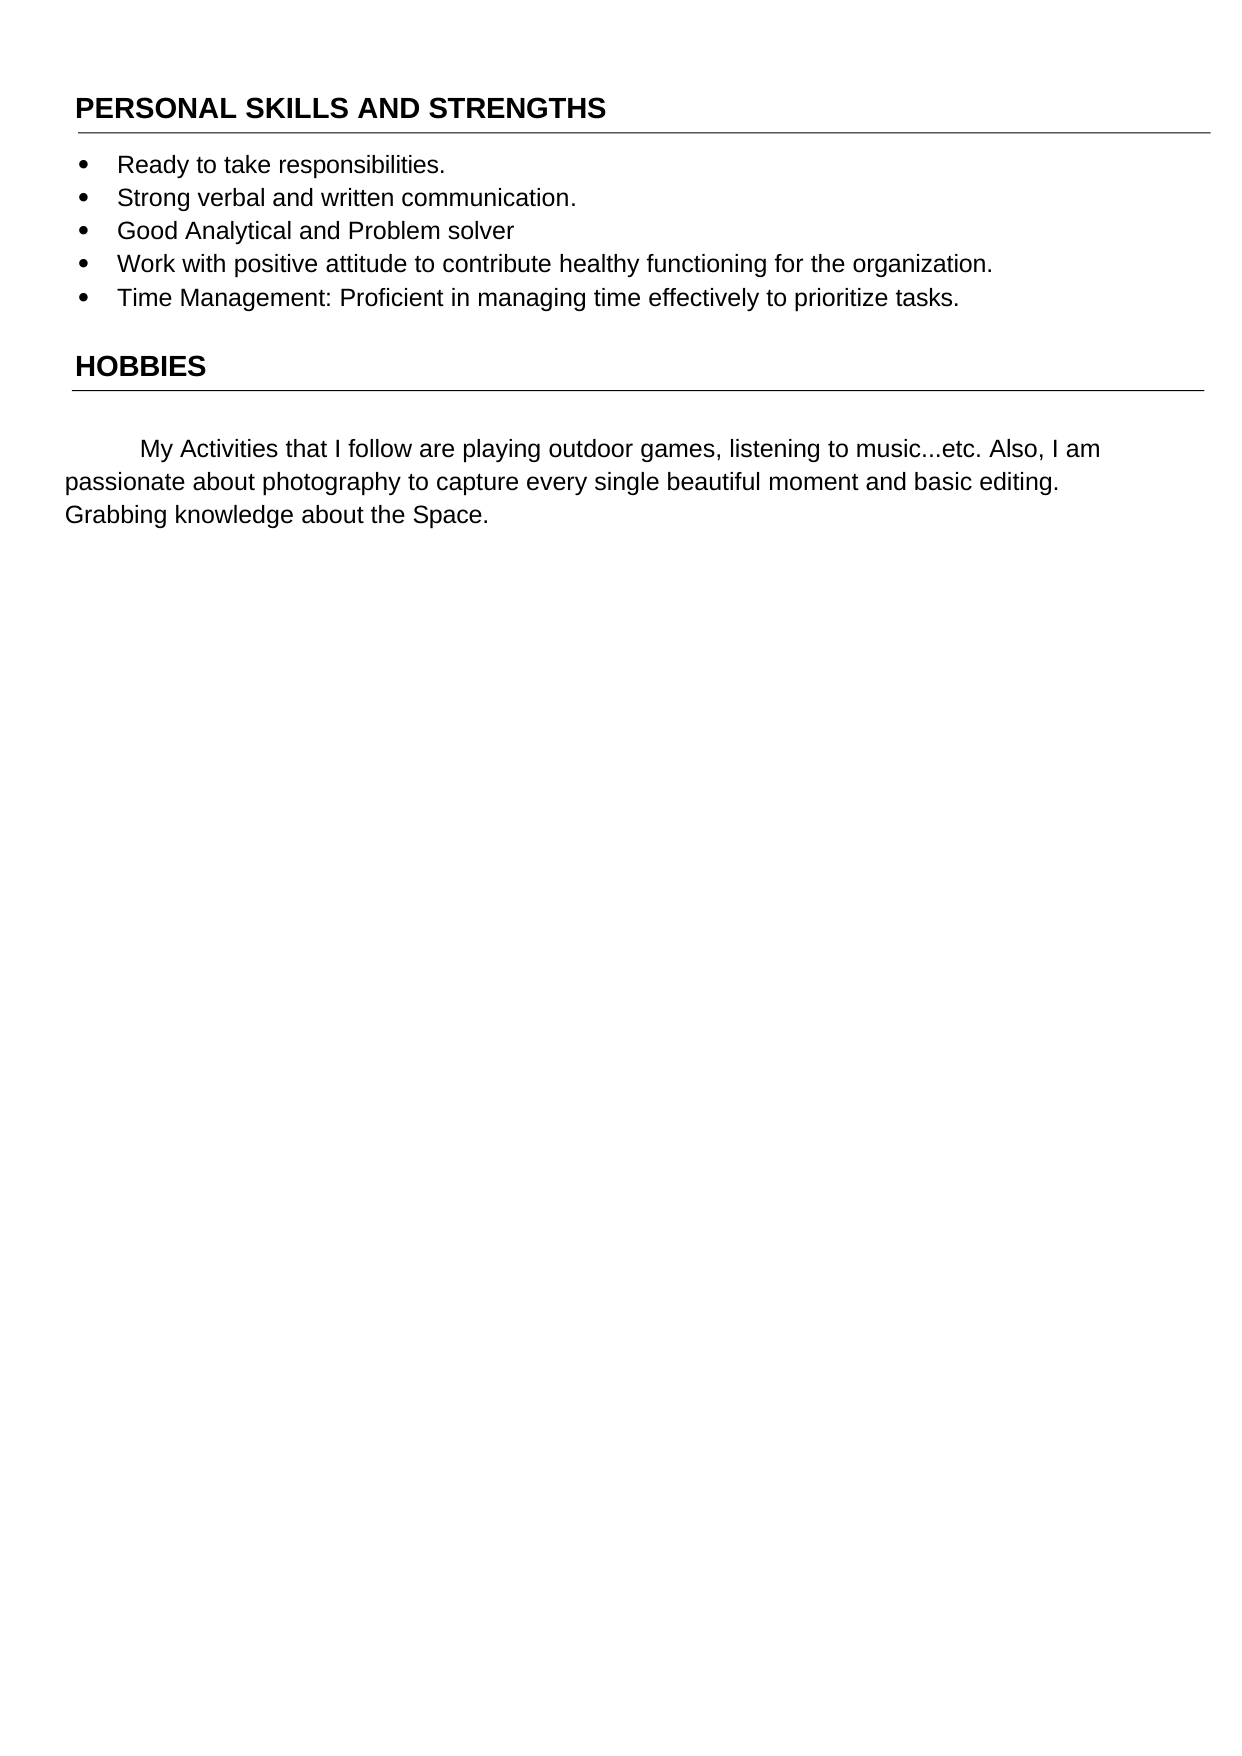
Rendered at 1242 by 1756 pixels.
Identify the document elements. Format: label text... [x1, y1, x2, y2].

text Grabbing knowledge about the Space. [64, 500, 1212, 528]
list Strong verbal and written communication. [79, 183, 1212, 212]
list Good Analytical and Problem solver [79, 216, 1212, 245]
list Work with positive attitude to contribute healthy functioning for the organization. [79, 249, 1212, 278]
text My Activities that I follow are playing outdoor games, listening to music...etc. Also, I am passionate about photography to capture every single beautiful moment and basic editing. [64, 434, 1212, 495]
subtitle PERSONAL SKILLS AND STRENGTHS [75, 91, 1212, 125]
list Ready to take responsibilities. [79, 150, 1212, 178]
subtitle HOBBIES [75, 349, 1212, 383]
list Time Management: Proficient in managing time effectively to prioritize tasks. [79, 283, 1212, 312]
